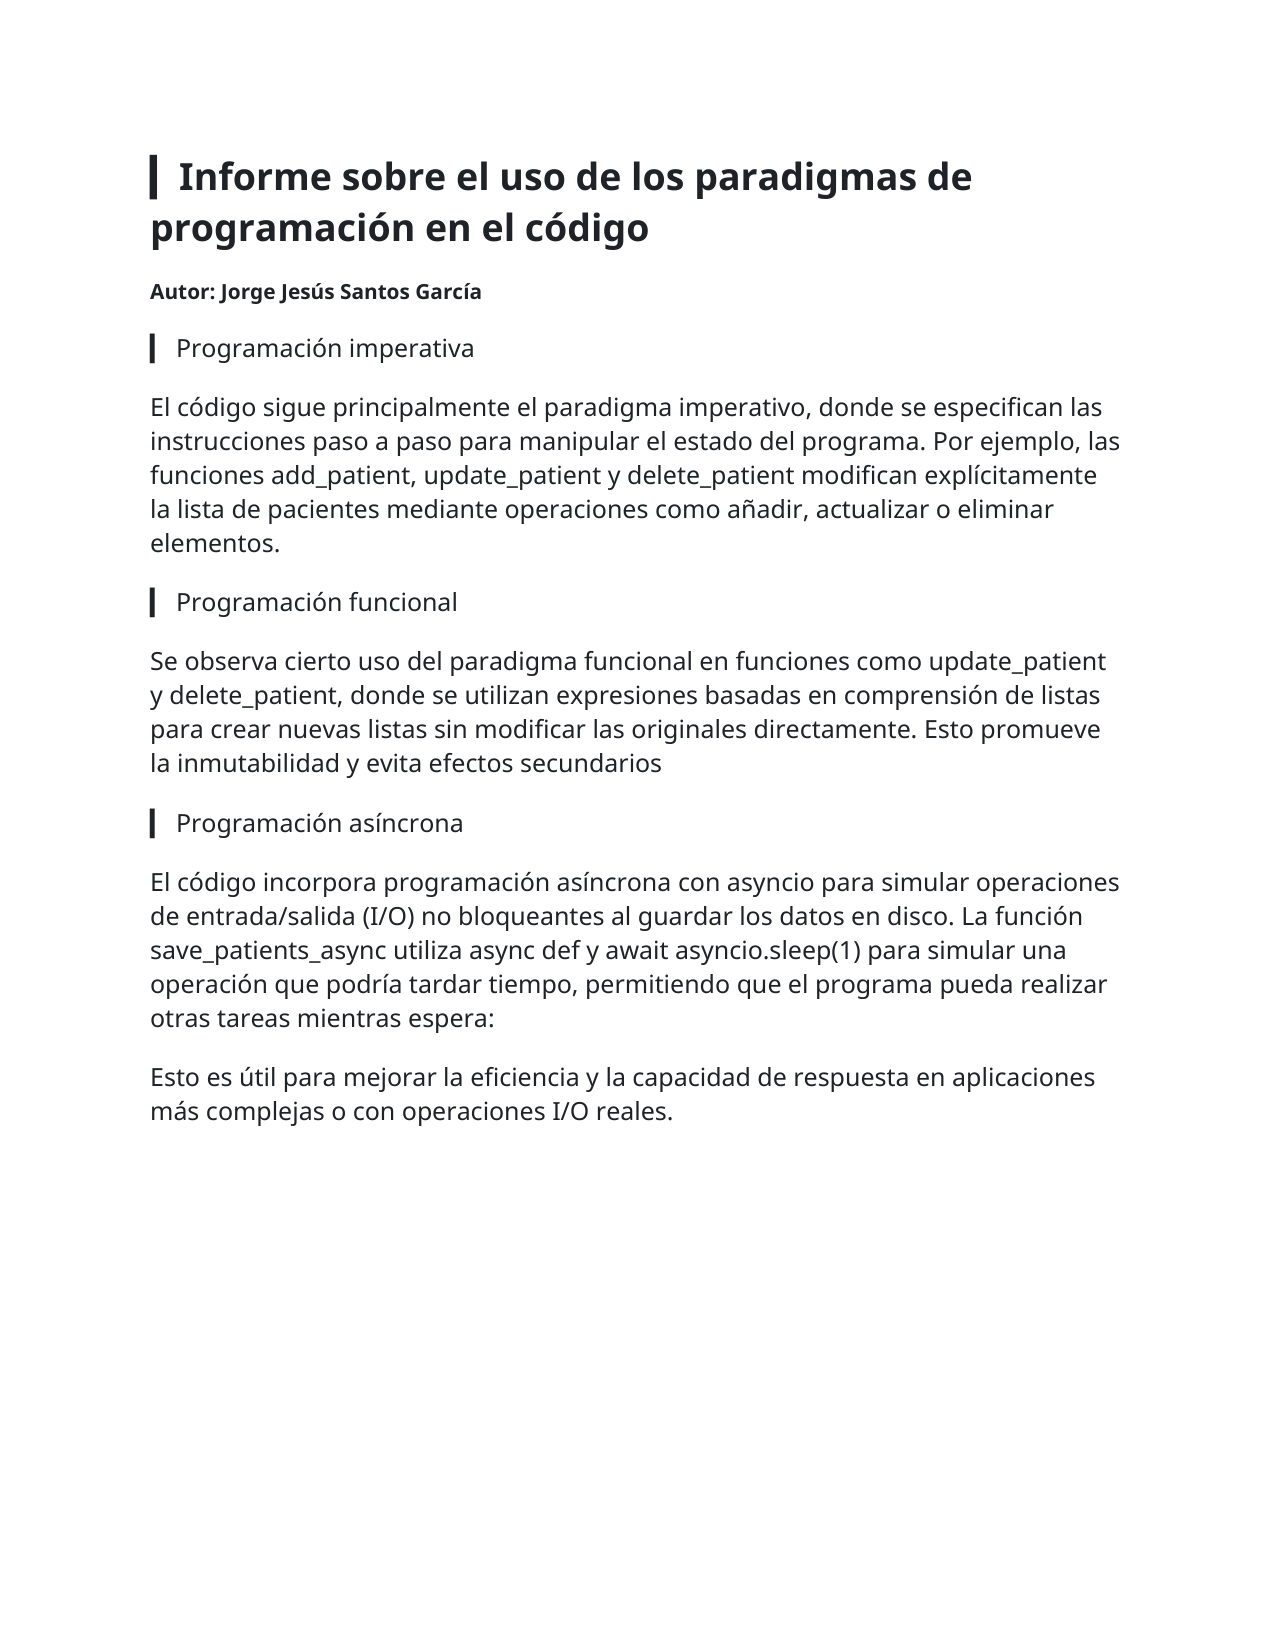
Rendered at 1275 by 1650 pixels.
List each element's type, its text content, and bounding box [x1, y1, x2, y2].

text ▎ Programación asíncrona [150, 805, 1125, 839]
text El código sigue principalmente el paradigma imperativo, donde se especifican las instrucciones paso a paso para manipular el estado del programa. Por ejemplo, las funciones add_patient, update_patient y delete_patient modifican explícitamente la lista de pacientes mediante operaciones como añadir, actualizar o eliminar elementos. [150, 389, 1125, 560]
text Esto es útil para mejorar la eficiencia y la capacidad de respuesta en aplicaciones más complejas o con operaciones I/O reales. [150, 1059, 1125, 1128]
text ▎Informe sobre el uso de los paradigmas de programación en el código [150, 150, 1125, 252]
text ▎ Programación imperativa [150, 331, 1125, 364]
text El código incorpora programación asíncrona con asyncio para simular operaciones de entrada/salida (I/O) no bloqueantes al guardar los datos en disco. La función save_patients_async utiliza async def y await asyncio.sleep(1) para simular una operación que podría tardar tiempo, permitiendo que el programa pueda realizar otras tareas mientras espera: [150, 864, 1125, 1034]
text Se observa cierto uso del paradigma funcional en funciones como update_patient y delete_patient, donde se utilizan expresiones basadas en comprensión de listas para crear nuevas listas sin modificar las originales directamente. Esto promueve la inmutabilidad y evita efectos secundarios [150, 644, 1125, 780]
text Autor: Jorge Jesús Santos García [150, 277, 1125, 306]
text ▎ Programación funcional [150, 585, 1125, 619]
